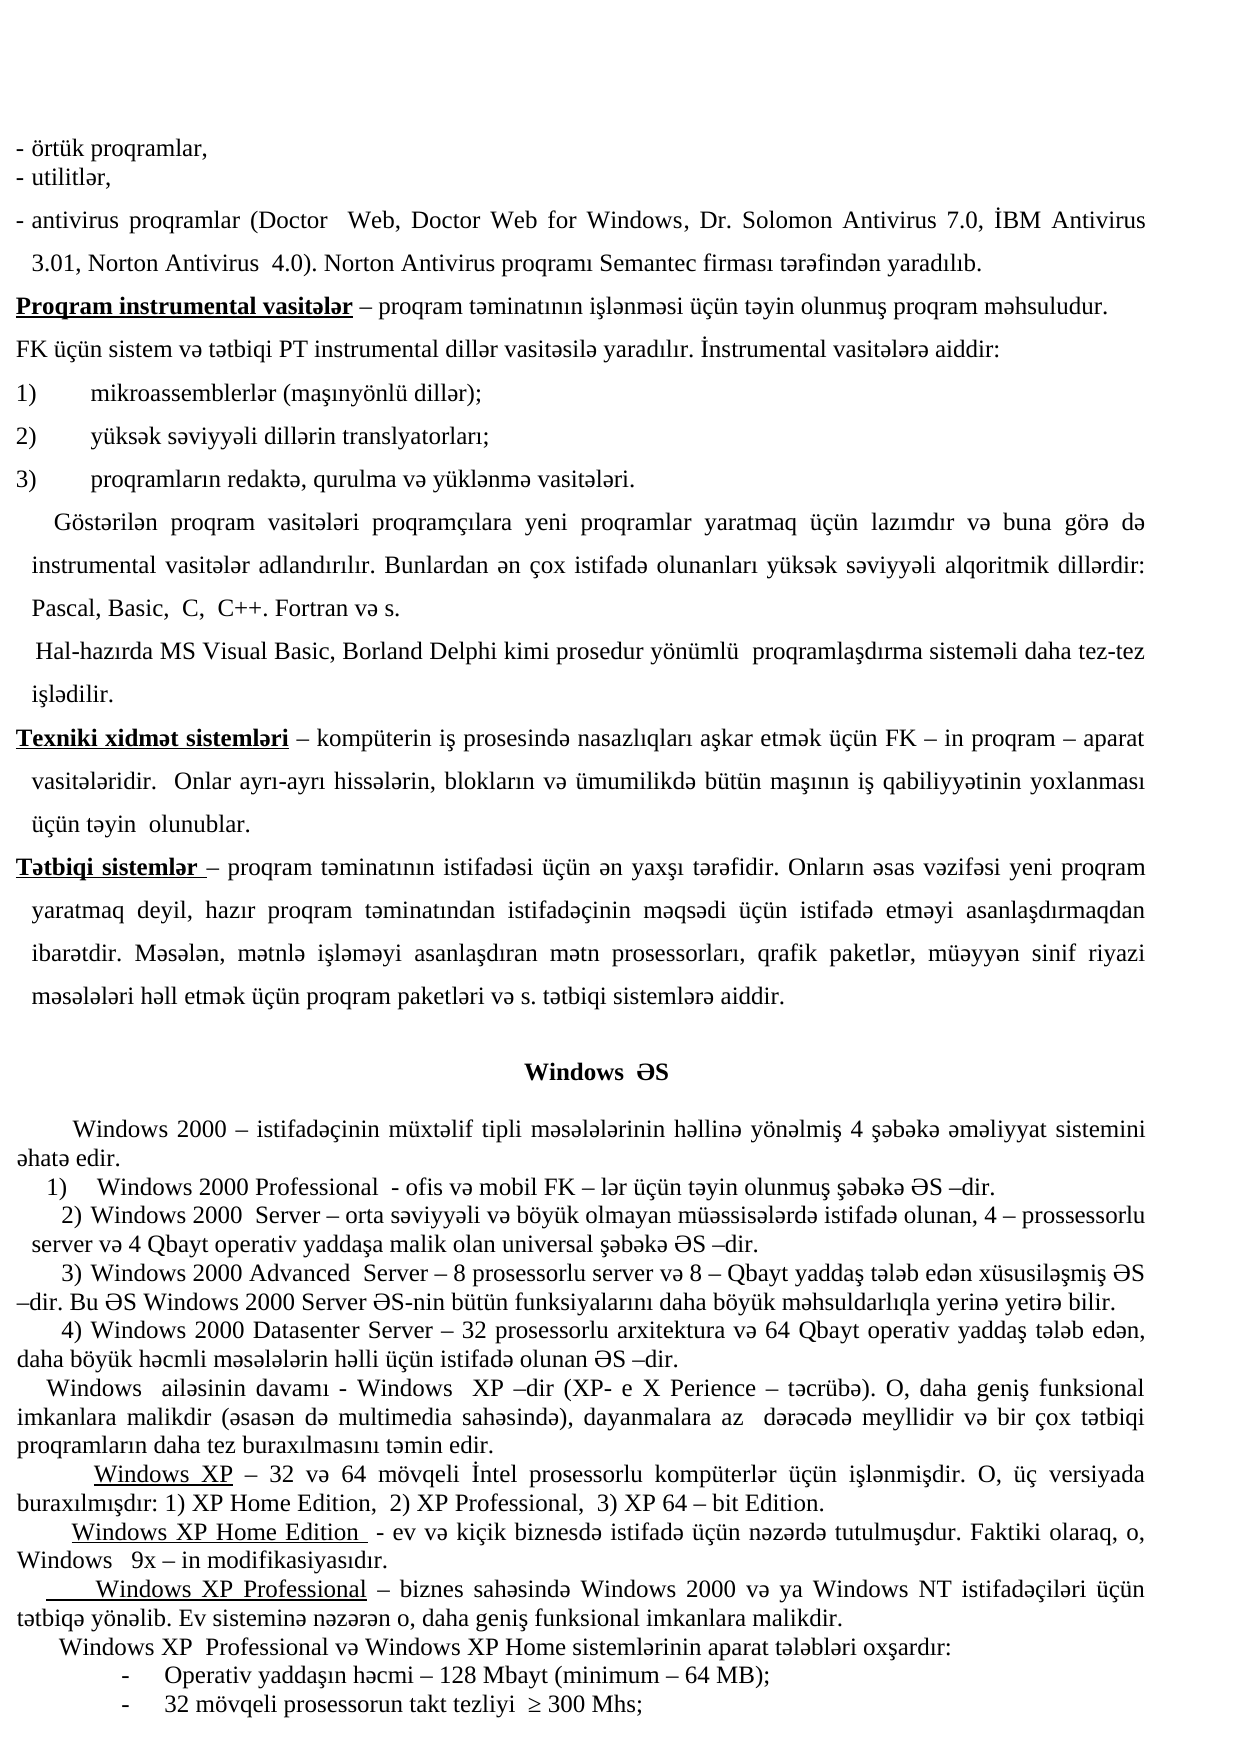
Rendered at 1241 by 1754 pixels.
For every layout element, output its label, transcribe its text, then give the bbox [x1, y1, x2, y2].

list Hal-hazırda MS Visual Basic, Borland Delphi kimi prosedur yönümlü proqramlaşdırma sisteməli daha tez-tez işlədilir. [16, 636, 1146, 708]
list Operativ yaddaşın həcmi – 128 Mbayt (minimum – 64 MB); [92, 1661, 1146, 1689]
list Windows 2000 Datasenter Server – 32 prosessorlu arxitektura və 64 Qbayt operativ yaddaş tələb edən, daha böyük həcmli məsələlərin həlli üçün istifadə olunan ƏS –dir. [17, 1316, 1146, 1373]
list Tətbiqi sistemlər – proqram təminatının istifadəsi üçün ən yaxşı tərəfidir. Onların əsas vəzifəsi yeni proqram yaratmaq deyil, hazır proqram təminatından istifadəçinin məqsədi üçün istifadə etməyi asanlaşdırmaqdan ibarətdir. Məsələn, mətnlə işləməyi asanlaşdıran mətn prosessorları, qrafik paketlər, müəyyən sinif riyazi məsələləri həll etmək üçün proqram paketləri və s. tətbiqi sistemlərə aiddir. [16, 852, 1146, 1010]
list FK üçün sistem və tətbiqi PT instrumental dillər vasitəsilə yaradılır. İnstrumental vasitələrə aiddir: [16, 334, 1146, 363]
list Windows XP Home Edition - ev və kiçik biznesdə istifadə üçün nəzərdə tutulmuşdur. Faktiki olaraq, o, Windows 9x – in modifikasiyasıdır. [17, 1517, 1146, 1574]
list Windows XP Professional və Windows XP Home sistemlərinin aparat tələbləri oxşardır: [17, 1632, 1146, 1661]
list 32 mövqeli prosessorun takt tezliyi ≥ 300 Mhs; [92, 1689, 1146, 1718]
list Texniki xidmət sistemləri – kompüterin iş prosesində nasazlıqları aşkar etmək üçün FK – in proqram – aparat vasitələridir. Onlar ayrı-ayrı hissələrin, blokların və ümumilikdə bütün maşının iş qabiliyyətinin yoxlanması üçün təyin olunublar. [16, 723, 1146, 838]
list Windows XP – 32 və 64 mövqeli İntel prosessorlu kompüterlər üçün işlənmişdir. O, üç versiyada buraxılmışdır: 1) XP Home Edition, 2) XP Professional, 3) XP 64 – bit Edition. [17, 1459, 1146, 1517]
list antivirus proqramlar (Doctor Web, Doctor Web for Windows, Dr. Solomon Antivirus 7.0, İBM Antivirus 3.01, Norton Antivirus 4.0). Norton Antivirus proqramı Semantec firması tərəfindən yaradılıb. [16, 205, 1146, 277]
list Windows ƏS [17, 1057, 1146, 1086]
list yüksək səviyyəli dillərin translyatorları; [16, 421, 1146, 449]
list Windows 2000 Server – orta səviyyəli və böyük olmayan müəssisələrdə istifadə olunan, 4 – prossessorlu server və 4 Qbayt operativ yaddaşa malik olan universal şəbəkə ƏS –dir. [31, 1201, 1146, 1258]
list utilitlər, [16, 162, 1146, 191]
list Windows ailəsinin davamı - Windows XP –dir (XP- e X Perience – təcrübə). O, daha geniş funksional imkanlara malikdir (əsasən də multimedia sahəsində), dayanmalara az dərəcədə meyllidir və bir çox tətbiqi proqramların daha tez buraxılmasını təmin edir. [17, 1373, 1146, 1459]
list Windows 2000 Advanced Server – 8 prosessorlu server və 8 – Qbayt yaddaş tələb edən xüsusiləşmiş ƏS –dir. Bu ƏS Windows 2000 Server ƏS-nin bütün funksiyalarını daha böyük məhsuldarlıqla yerinə yetirə bilir. [17, 1258, 1146, 1316]
list Windows 2000 Professional - ofis və mobil FK – lər üçün təyin olunmuş şəbəkə ƏS –dir. [17, 1172, 1146, 1201]
list Windows XP Professional – biznes sahəsində Windows 2000 və ya Windows NT istifadəçiləri üçün tətbiqə yönəlib. Ev sisteminə nəzərən o, daha geniş funksional imkanlara malikdir. [17, 1574, 1146, 1632]
list Windows 2000 – istifadəçinin müxtəlif tipli məsələlərinin həllinə yönəlmiş 4 şəbəkə əməliyyat sistemini əhatə edir. [17, 1114, 1146, 1172]
list örtük proqramlar, [16, 133, 1146, 162]
list mikroassemblerlər (maşınyönlü dillər); [16, 378, 1146, 406]
list Proqram instrumental vasitələr – proqram təminatının işlənməsi üçün təyin olunmuş proqram məhsuludur. [16, 291, 1146, 320]
list proqramların redaktə, qurulma və yüklənmə vasitələri. [16, 464, 1146, 493]
list Göstərilən proqram vasitələri proqramçılara yeni proqramlar yaratmaq üçün lazımdır və buna görə də instrumental vasitələr adlandırılır. Bunlardan ən çox istifadə olunanları yüksək səviyyəli alqoritmik dillərdir: Pascal, Basic, C, C++. Fortran və s. [16, 507, 1146, 622]
